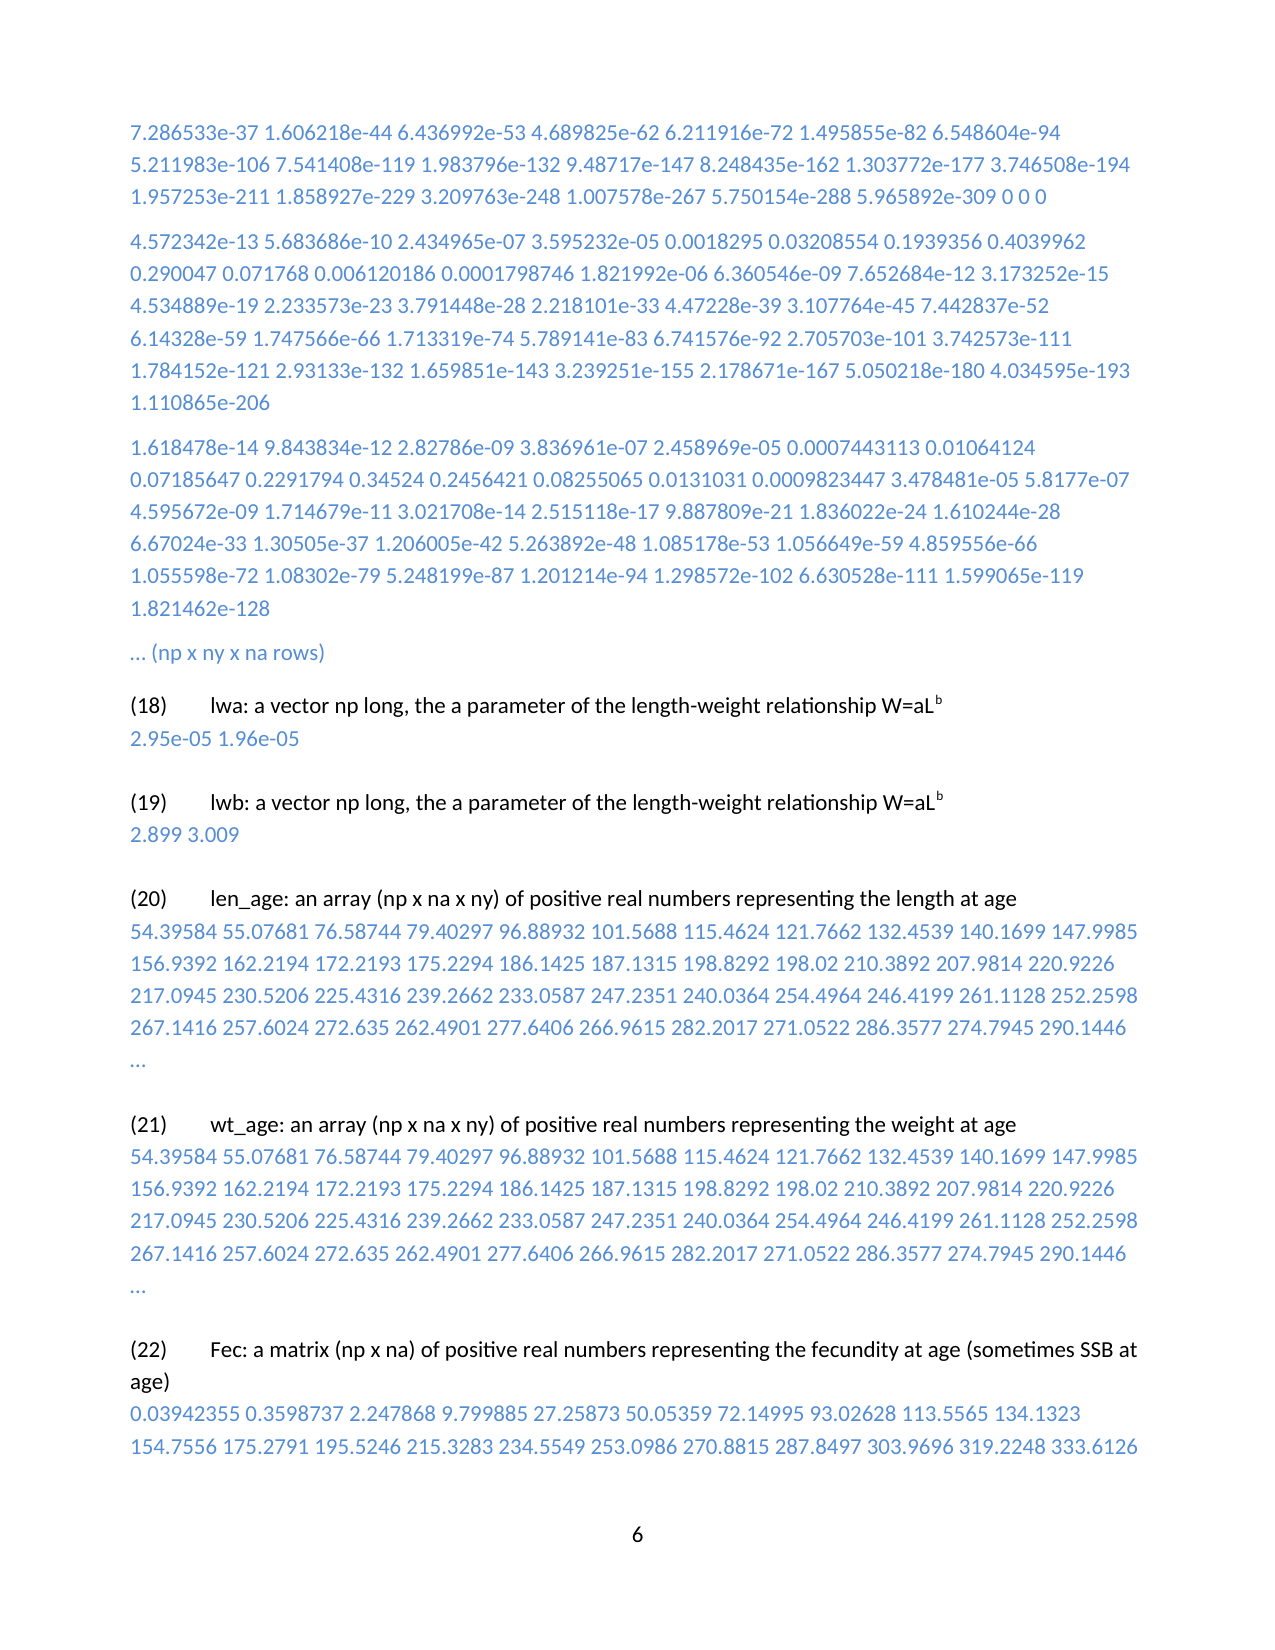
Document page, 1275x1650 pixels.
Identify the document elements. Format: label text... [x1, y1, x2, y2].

list Fec: a matrix (np x na) of positive real numbers representing the fecundity at age (sometimes SSB at age) [130, 1335, 1145, 1395]
list lwa: a vector np long, the a parameter of the length-weight relationship W=aLb [130, 691, 1145, 719]
text … [130, 1271, 1145, 1299]
text 1.618478e-14 9.843834e-12 2.82786e-09 3.836961e-07 2.458969e-05 0.0007443113 0.01064124 0.07185647 0.2291794 0.34524 0.2456421 0.08255065 0.0131031 0.0009823447 3.478481e-05 5.8177e-07 4.595672e-09 1.714679e-11 3.021708e-14 2.515118e-17 9.887809e-21 1.836022e-24 1.610244e-28 6.67024e-33 1.30505e-37 1.206005e-42 5.263892e-48 1.085178e-53 1.056649e-59 4.859556e-66 1.055598e-72 1.08302e-79 5.248199e-87 1.201214e-94 1.298572e-102 6.630528e-111 1.599065e-119 1.821462e-128 [130, 433, 1145, 622]
list len_age: an array (np x na x ny) of positive real numbers representing the length at age [130, 884, 1145, 913]
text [130, 1399, 1145, 1460]
text 2.95e-05 1.96e-05 [130, 724, 1145, 752]
text 54.39584 55.07681 76.58744 79.40297 96.88932 101.5688 115.4624 121.7662 132.4539 140.1699 147.9985 156.9392 162.2194 172.2193 175.2294 186.1425 187.1315 198.8292 198.02 210.3892 207.9814 220.9226 217.0945 230.5206 225.4316 239.2662 233.0587 247.2351 240.0364 254.4964 246.4199 261.1128 252.2598 267.1416 257.6024 272.635 262.4901 277.6406 266.9615 282.2017 271.0522 286.3577 274.7945 290.1446 [130, 1142, 1145, 1267]
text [130, 118, 1145, 211]
list lwb: a vector np long, the a parameter of the length-weight relationship W=aLb [130, 788, 1145, 816]
text … (np x ny x na rows) [130, 638, 1145, 666]
text 2.899 3.009 [130, 820, 1145, 848]
text 4.572342e-13 5.683686e-10 2.434965e-07 3.595232e-05 0.0018295 0.03208554 0.1939356 0.4039962 0.290047 0.071768 0.006120186 0.0001798746 1.821992e-06 6.360546e-09 7.652684e-12 3.173252e-15 4.534889e-19 2.233573e-23 3.791448e-28 2.218101e-33 4.47228e-39 3.107764e-45 7.442837e-52 6.14328e-59 1.747566e-66 1.713319e-74 5.789141e-83 6.741576e-92 2.705703e-101 3.742573e-111 1.784152e-121 2.93133e-132 1.659851e-143 3.239251e-155 2.178671e-167 5.050218e-180 4.034595e-193 1.110865e-206 [130, 227, 1145, 416]
text 54.39584 55.07681 76.58744 79.40297 96.88932 101.5688 115.4624 121.7662 132.4539 140.1699 147.9985 156.9392 162.2194 172.2193 175.2294 186.1425 187.1315 198.8292 198.02 210.3892 207.9814 220.9226 217.0945 230.5206 225.4316 239.2662 233.0587 247.2351 240.0364 254.4964 246.4199 261.1128 252.2598 267.1416 257.6024 272.635 262.4901 277.6406 266.9615 282.2017 271.0522 286.3577 274.7945 290.1446 [130, 917, 1145, 1041]
list wt_age: an array (np x na x ny) of positive real numbers representing the weight at age [130, 1110, 1145, 1138]
text … [130, 1046, 1145, 1073]
